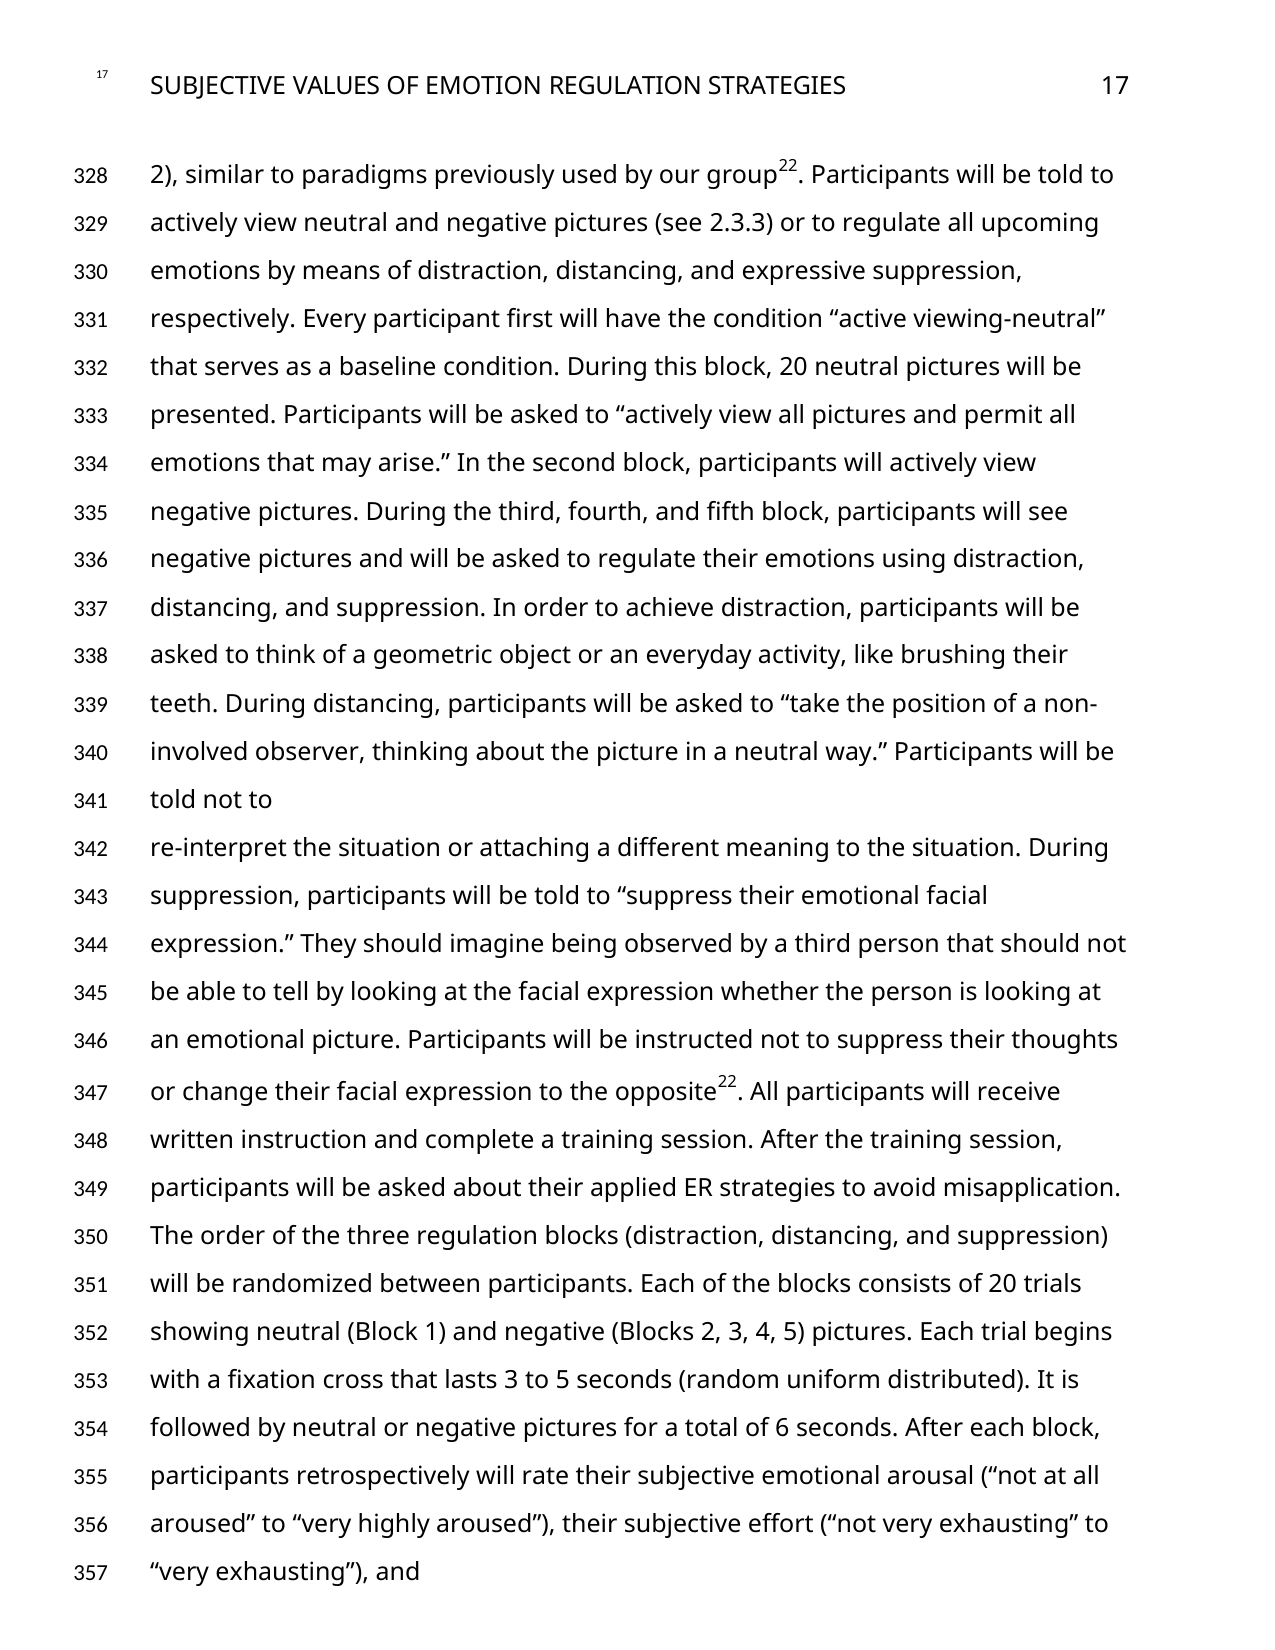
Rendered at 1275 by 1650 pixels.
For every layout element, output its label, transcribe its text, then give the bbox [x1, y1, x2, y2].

text suppression, participants will be told to “suppress their emotional facial expression.” They should imagine being observed by a third person that should not be able to tell by looking at the facial expression whether the person is looking at an emotional picture. Participants will be instructed not to suppress their thoughts or change their facial expression to the opposite22. All participants will receive written instruction and complete a training session. After the training session, participants will be asked about their applied ER strategies to avoid misapplication. The order of the three regulation blocks (distraction, distancing, and suppression) will be randomized between participants. Each of the blocks consists of 20 trials showing neutral (Block 1) and negative (Blocks 2, 3, 4, 5) pictures. Each trial begins with a fixation cross that lasts 3 to 5 seconds (random uniform distributed). It is followed by neutral or negative pictures for a total of 6 seconds. After each block, participants retrospectively will rate their subjective emotional arousal (“not at all aroused” to “very highly aroused”), their subjective effort (“not very exhausting” to “very exhausting”), and [150, 877, 1131, 1588]
text re-interpret the situation or attaching a different meaning to the situation. During [150, 829, 1212, 863]
text 2), similar to paradigms previously used by our group22. Participants will be told to actively view neutral and negative pictures (see 2.3.3) or to regulate all upcoming emotions by means of distraction, distancing, and expressive suppression, respectively. Every participant first will have the condition “active viewing-neutral” that serves as a baseline condition. During this block, 20 neutral pictures will be presented. Participants will be asked to “actively view all pictures and permit all emotions that may arise.” In the second block, participants will actively view negative pictures. During the third, fourth, and fifth block, participants will see negative pictures and will be asked to regulate their emotions using distraction, distancing, and suppression. In order to achieve distraction, participants will be asked to think of a geometric object or an everyday activity, like brushing their teeth. During distancing, participants will be asked to “take the position of a non-involved observer, thinking about the picture in a neutral way.” Participants will be told not to [150, 153, 1133, 815]
